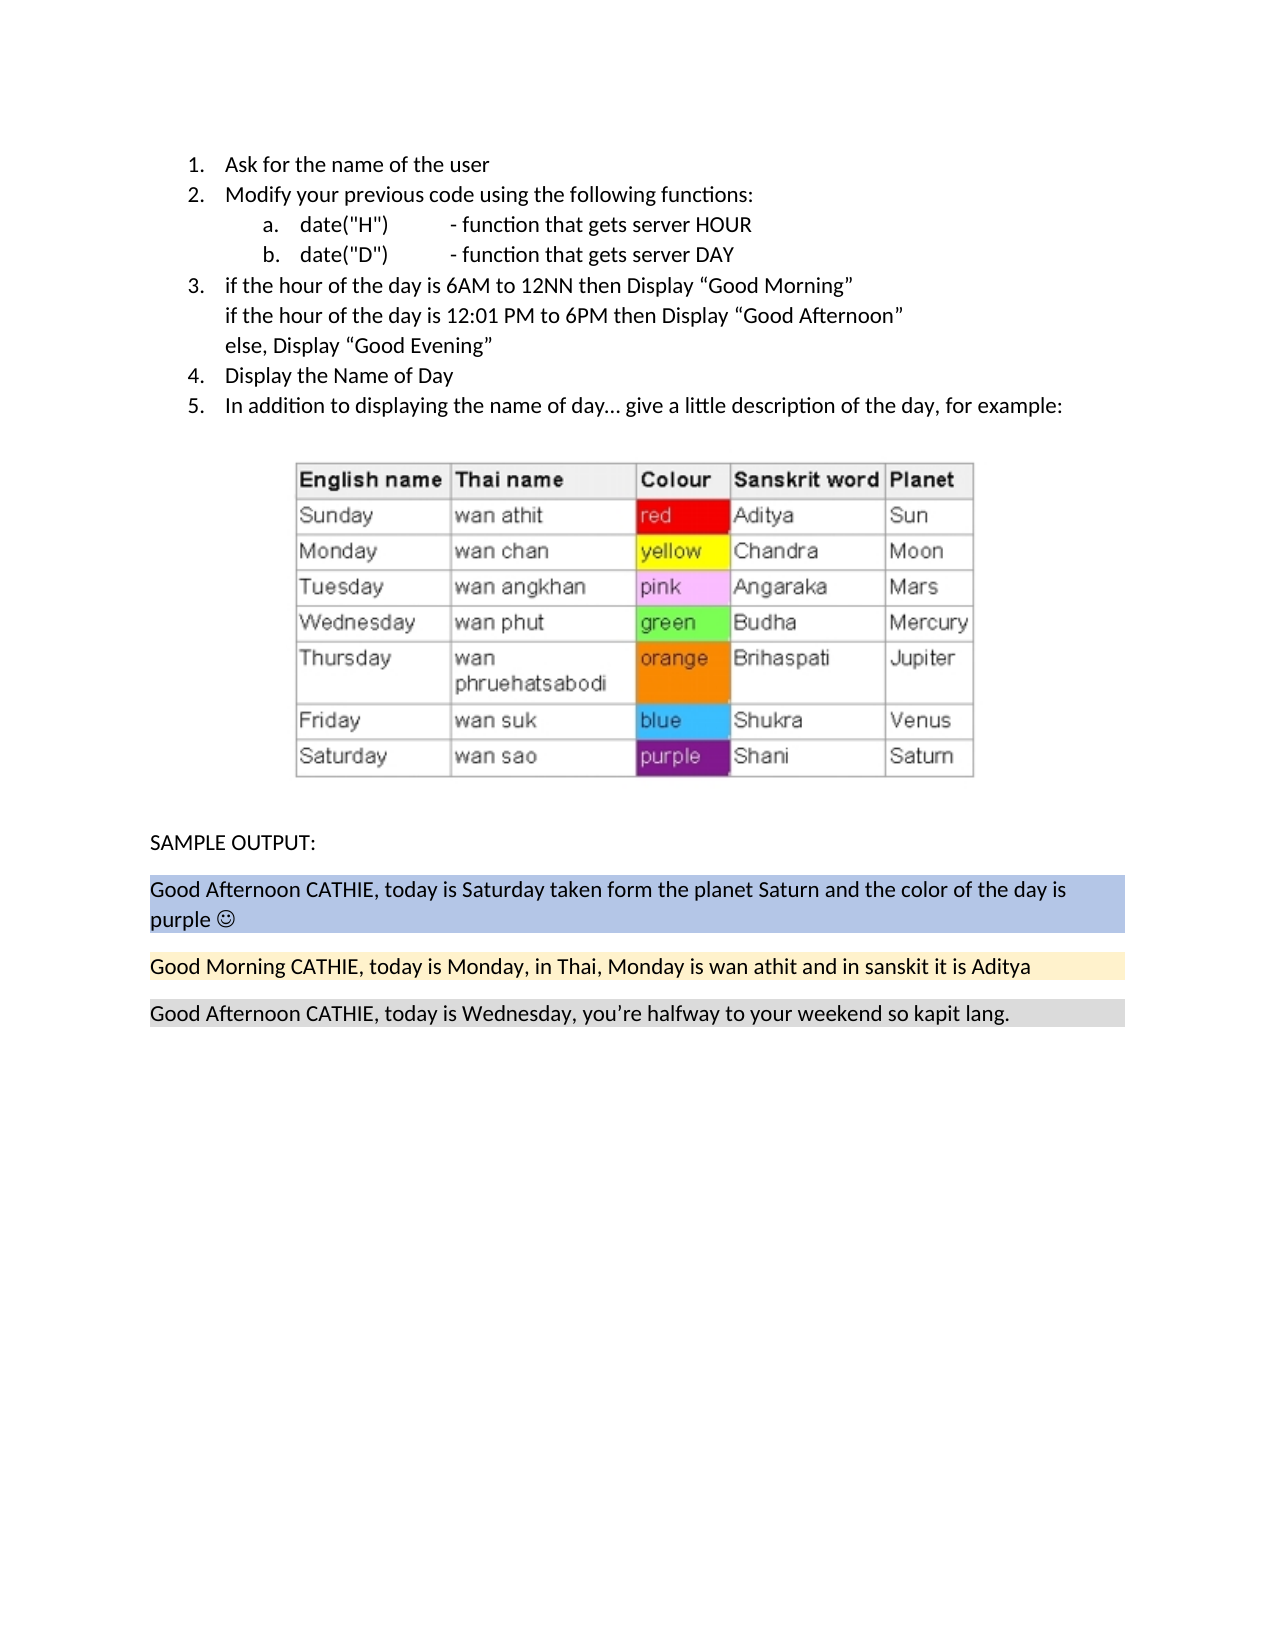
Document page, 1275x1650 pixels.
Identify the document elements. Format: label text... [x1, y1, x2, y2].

picture [286, 438, 989, 809]
list In addition to displaying the name of day… give a little description of the day, for example: [187, 392, 1125, 420]
list if the hour of the day is 12:01 PM to 6PM then Display “Good Afternoon” [225, 301, 1125, 329]
list Display the Name of Day [187, 361, 1125, 389]
list else, Display “Good Evening” [225, 331, 1125, 359]
list date("D") - function that gets server DAY [262, 241, 1125, 269]
text SAMPLE OUTPUT: [150, 828, 1125, 856]
list Ask for the name of the user [187, 150, 1125, 178]
list Modify your previous code using the following functions: [187, 180, 1125, 208]
list if the hour of the day is 6AM to 12NN then Display “Good Morning” [187, 271, 1125, 299]
text Good Afternoon CATHIE, today is Wednesday, you’re halfway to your weekend so kapit lang. [150, 999, 1125, 1027]
text Good Morning CATHIE, today is Monday, in Thai, Monday is wan athit and in sanskit it is Aditya [150, 952, 1125, 980]
list date("H") - function that gets server HOUR [262, 210, 1125, 238]
text Good Afternoon CATHIE, today is Saturday taken form the planet Saturn and the color of the day is purple [150, 875, 1125, 933]
